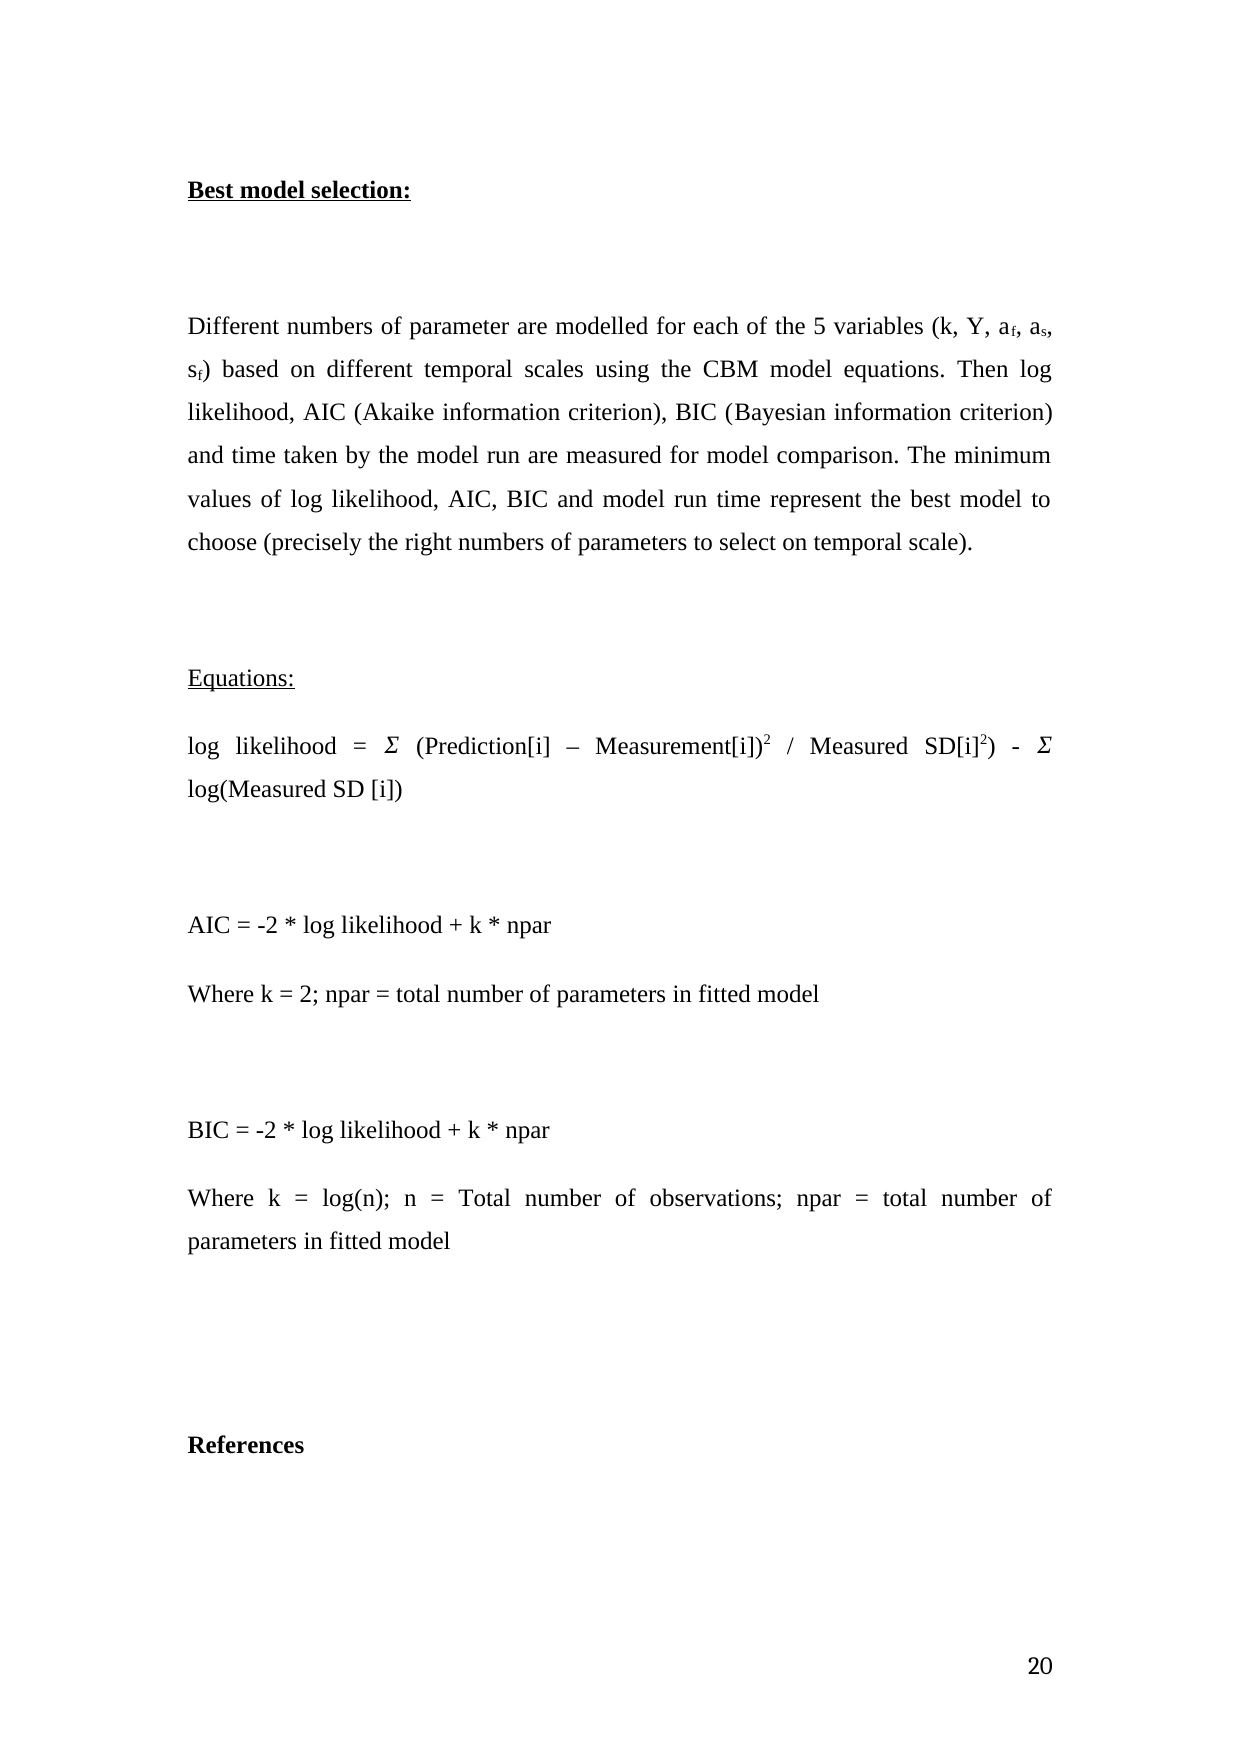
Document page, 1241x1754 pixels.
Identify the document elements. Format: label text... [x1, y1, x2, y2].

text Equations: [187, 663, 1053, 692]
text Where k = log(n); n = Total number of observations; npar = total number of parameters in fitted model [187, 1183, 1053, 1255]
text Best model selection: [187, 175, 1053, 204]
text Where k = 2; npar = total number of parameters in fitted model [187, 979, 1053, 1007]
text AIC = -2 * log likelihood + k * npar [187, 911, 1053, 939]
text References [187, 1431, 1053, 1459]
text BIC = -2 * log likelihood + k * npar [187, 1115, 1053, 1144]
text log likelihood = (Prediction[i] – Measurement[i])2 / Measured SD[i]2) - log(Measured SD [i]) [187, 731, 1053, 803]
text Different numbers of parameter are modelled for each of the 5 variables (k, Y, af, as, sf) based on different temporal scales using the CBM model equations. Then log likelihood, AIC (Akaike information criterion), BIC (Bayesian information criterion) and time taken by the model run are measured for model comparison. The minimum values of log likelihood, AIC, BIC and model run time represent the best model to choose (precisely the right numbers of parameters to select on temporal scale). [187, 311, 1053, 556]
